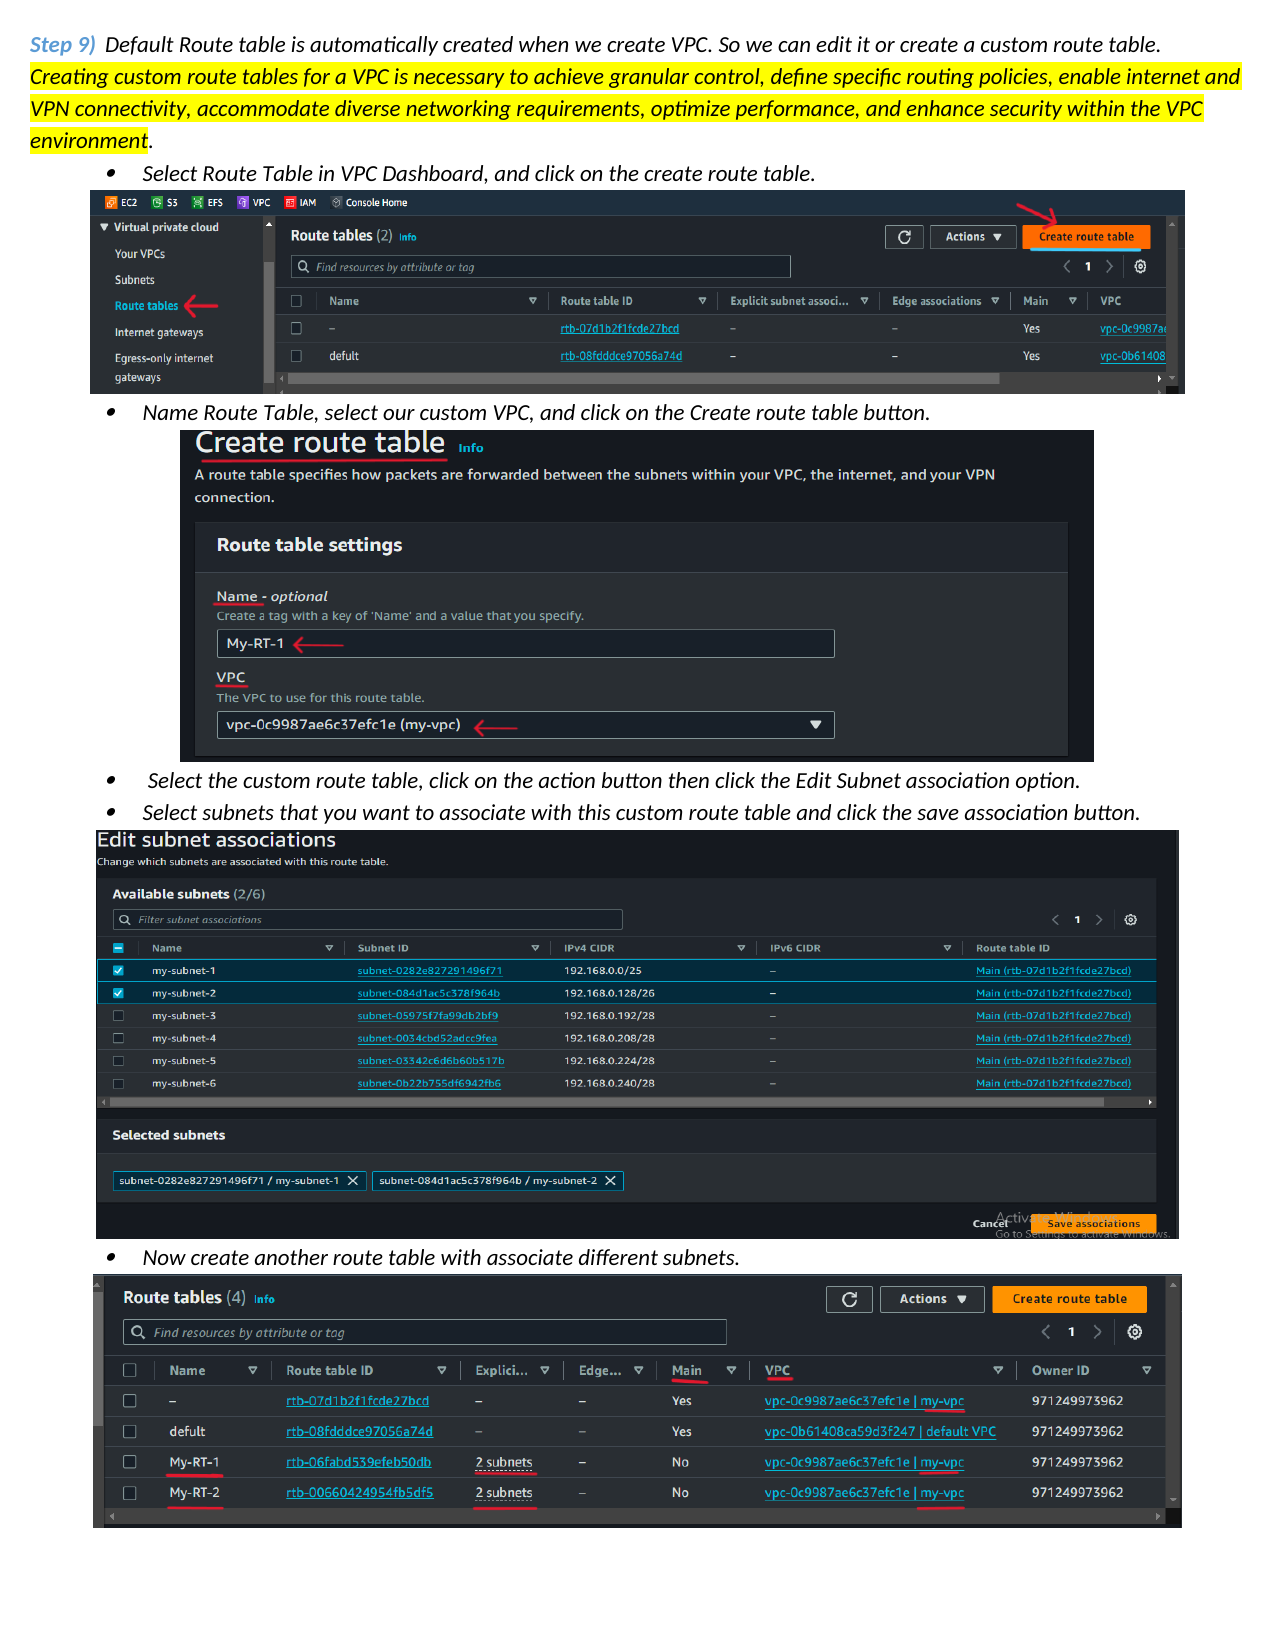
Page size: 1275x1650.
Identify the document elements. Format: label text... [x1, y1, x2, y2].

list Name Route Table, select our custom VPC, and click on the Create route table button. [105, 398, 1245, 426]
picture [96, 830, 1179, 1239]
list Select the custom route table, click on the action button then click the Edit Subnet association option. [105, 766, 1245, 794]
picture [90, 190, 1185, 394]
list Select subnets that you want to associate with this custom route table and click the save association button. [105, 798, 1245, 826]
list Now create another route table with associate different subnets. [105, 1243, 1245, 1271]
picture [180, 430, 1094, 762]
picture [93, 1274, 1182, 1528]
list Select Route Table in VPC Dashboard, and click on the create route table. [105, 159, 1245, 187]
list Creating custom route tables for a VPC is necessary to achieve granular control, define specific routing policies, enable internet and VPN connectivity, accommodate diverse networking requirements, optimize performance, and enhance security within the VPC environment. [30, 62, 1245, 154]
list Default Route table is automatically created when we create VPC. So we can edit it or create a custom route table. [30, 30, 1245, 58]
